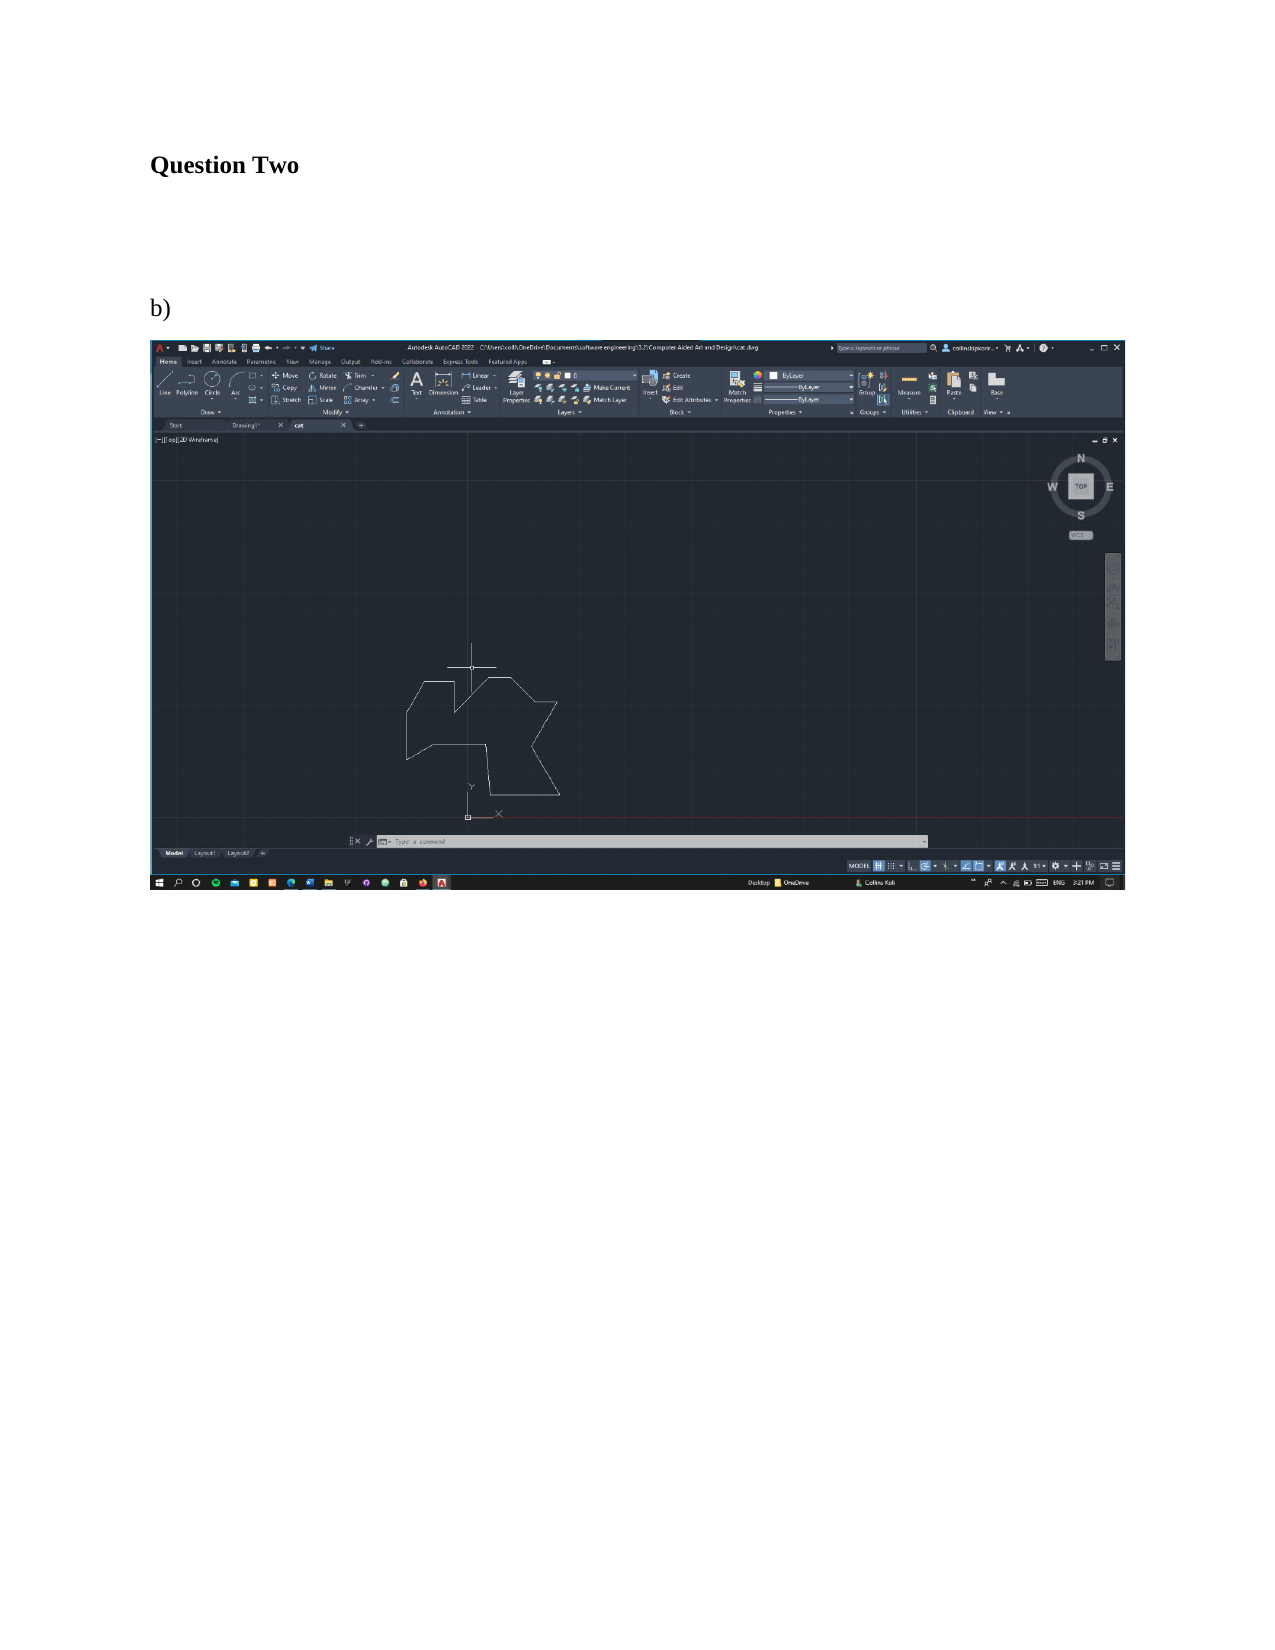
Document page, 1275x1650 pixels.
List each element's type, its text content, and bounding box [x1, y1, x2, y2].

text b) [150, 293, 1125, 322]
picture [150, 340, 1125, 890]
text Question Two [150, 150, 1125, 179]
